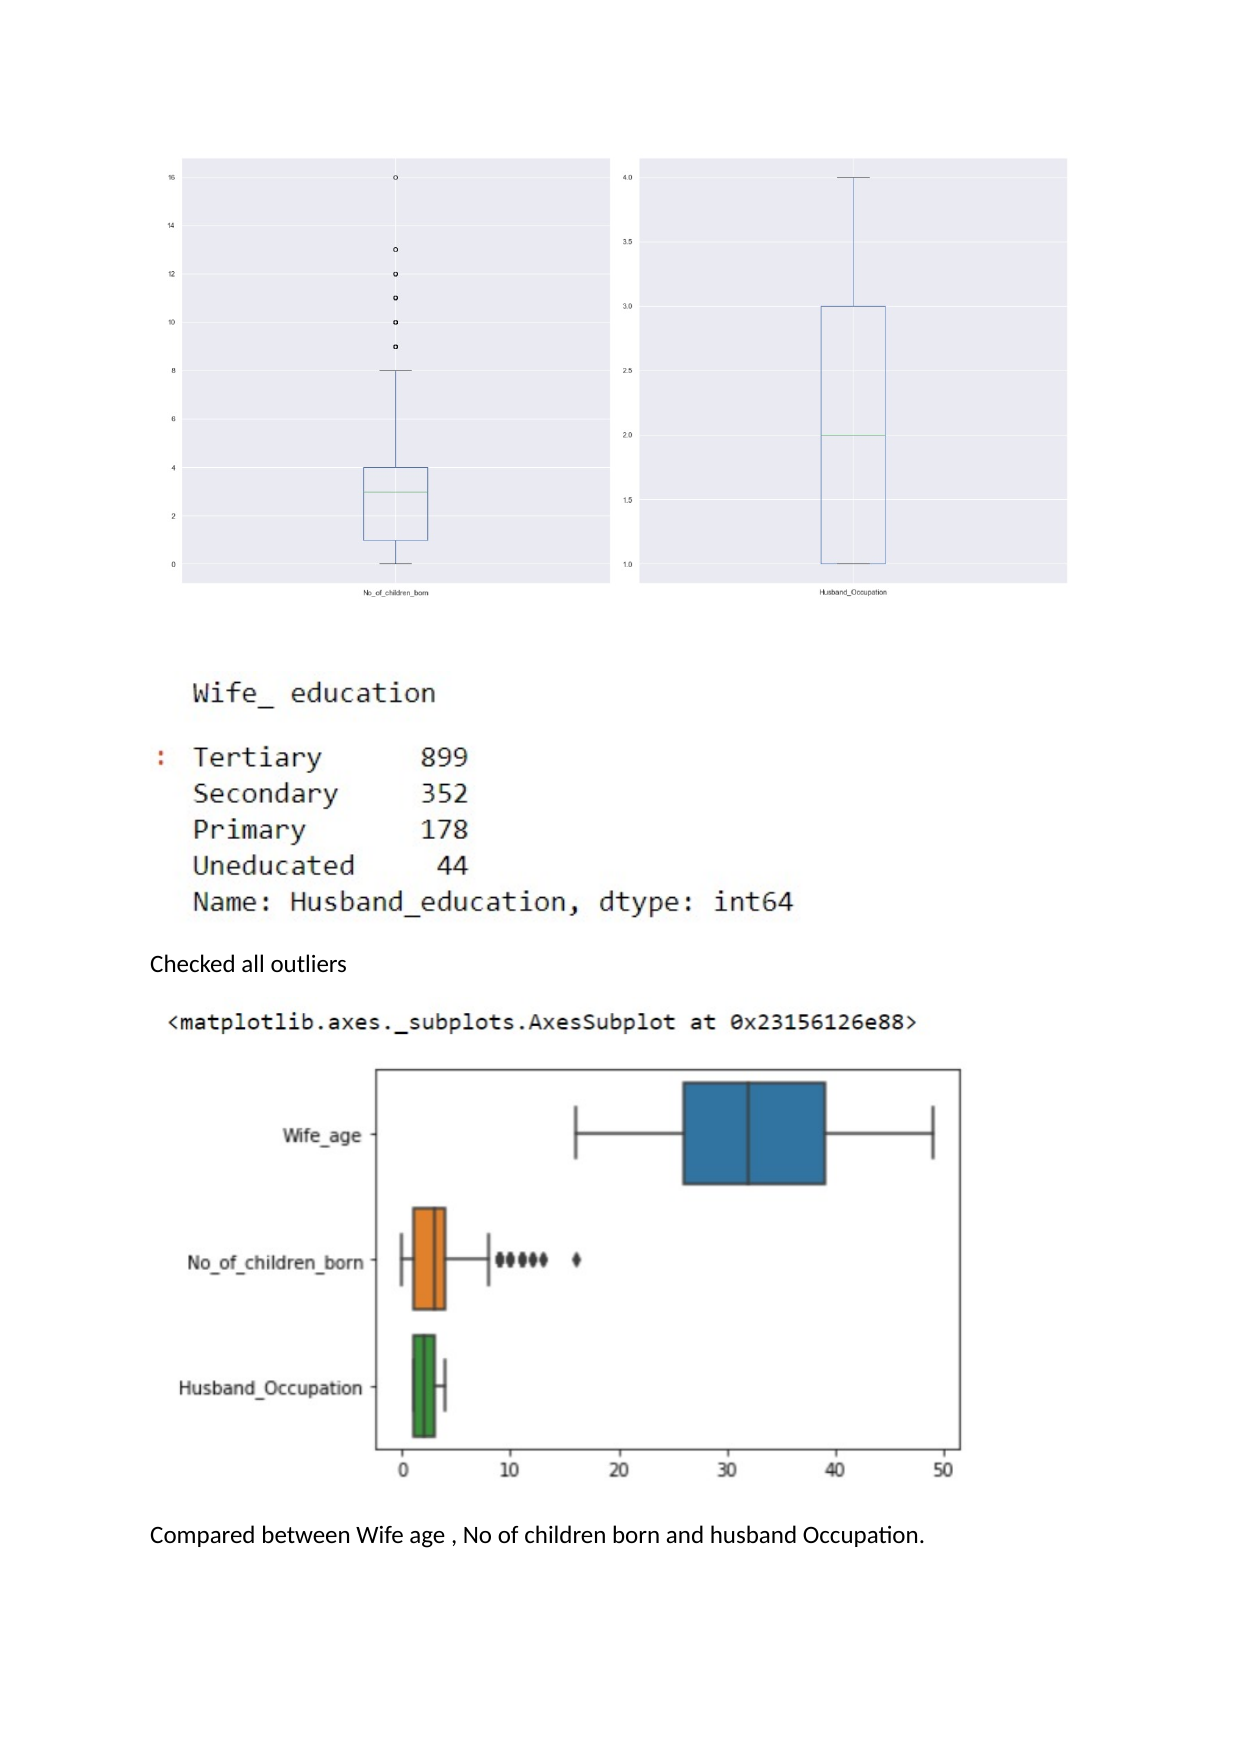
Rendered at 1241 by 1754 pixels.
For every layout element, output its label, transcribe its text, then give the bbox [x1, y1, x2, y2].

picture [150, 150, 1091, 603]
text Compared between Wife age , No of children born and husband Occupation. [150, 1520, 1090, 1550]
picture [150, 671, 807, 930]
picture [150, 997, 1091, 1501]
text Checked all outliers [150, 948, 1090, 979]
